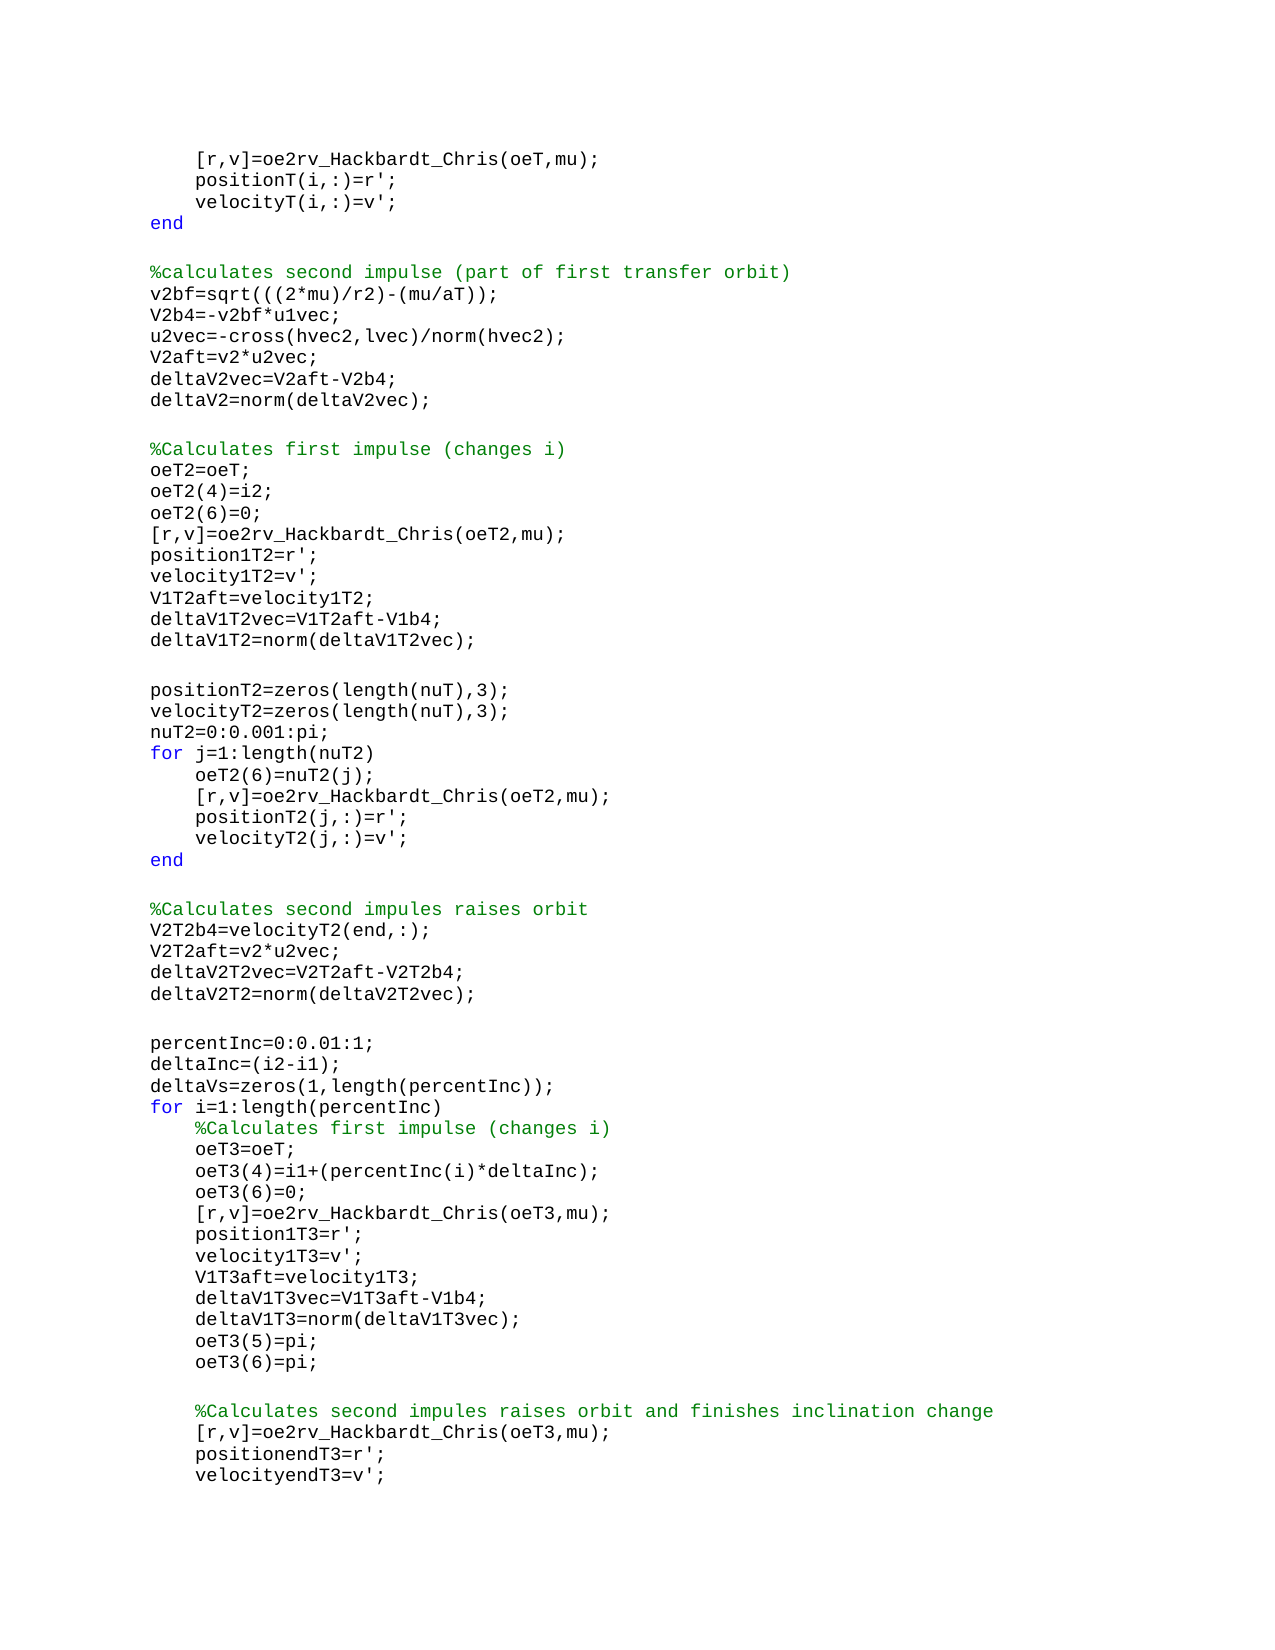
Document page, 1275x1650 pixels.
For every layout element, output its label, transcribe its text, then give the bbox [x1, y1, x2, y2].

text [r,v]=oe2rv_Hackbardt_Chris(oeT2,mu); [150, 787, 1125, 808]
text V2T2b4=velocityT2(end,:); [150, 921, 1125, 942]
text percentInc=0:0.01:1; [150, 1034, 1125, 1055]
text u2vec=-cross(hvec2,lvec)/norm(hvec2); [150, 327, 1125, 348]
text velocityendT3=v'; [150, 1466, 1125, 1487]
text [r,v]=oe2rv_Hackbardt_Chris(oeT,mu); [150, 150, 1125, 171]
text deltaV1T3vec=V1T3aft-V1b4; [150, 1289, 1125, 1310]
text deltaVs=zeros(1,length(percentInc)); [150, 1076, 1125, 1098]
text V2b4=-v2bf*u1vec; [150, 306, 1125, 327]
text oeT3(6)=pi; [150, 1353, 1125, 1374]
text V2T2aft=v2*u2vec; [150, 942, 1125, 963]
text positionendT3=r'; [150, 1444, 1125, 1466]
text oeT2(6)=nuT2(j); [150, 765, 1125, 787]
text positionT2=zeros(length(nuT),3); [150, 680, 1125, 702]
text [r,v]=oe2rv_Hackbardt_Chris(oeT2,mu); [150, 525, 1125, 546]
text %Calculates first impulse (changes i) [150, 440, 1125, 461]
text deltaV1T2=norm(deltaV1T2vec); [150, 631, 1125, 652]
text velocity1T3=v'; [150, 1246, 1125, 1268]
text oeT2(4)=i2; [150, 482, 1125, 503]
text oeT3(6)=0; [150, 1183, 1125, 1204]
text oeT3(4)=i1+(percentInc(i)*deltaInc); [150, 1161, 1125, 1183]
text deltaInc=(i2-i1); [150, 1055, 1125, 1076]
text %Calculates second impules raises orbit and finishes inclination change [150, 1402, 1125, 1423]
text deltaV2T2vec=V2T2aft-V2T2b4; [150, 963, 1125, 984]
text %Calculates second impules raises orbit [150, 899, 1125, 921]
text V1T3aft=velocity1T3; [150, 1268, 1125, 1289]
text velocityT2=zeros(length(nuT),3); [150, 702, 1125, 723]
text [r,v]=oe2rv_Hackbardt_Chris(oeT3,mu); [150, 1423, 1125, 1444]
text position1T2=r'; [150, 546, 1125, 567]
text velocityT(i,:)=v'; [150, 192, 1125, 214]
text oeT3=oeT; [150, 1140, 1125, 1161]
text V2aft=v2*u2vec; [150, 348, 1125, 369]
text for i=1:length(percentInc) [150, 1098, 1125, 1119]
text deltaV2T2=norm(deltaV2T2vec); [150, 984, 1125, 1006]
text oeT2(6)=0; [150, 503, 1125, 525]
text %Calculates first impulse (changes i) [150, 1119, 1125, 1140]
text end [150, 214, 1125, 235]
text v2bf=sqrt(((2*mu)/r2)-(mu/aT)); [150, 284, 1125, 306]
text positionT(i,:)=r'; [150, 171, 1125, 192]
text deltaV2=norm(deltaV2vec); [150, 391, 1125, 412]
text %calculates second impulse (part of first transfer orbit) [150, 263, 1125, 284]
text deltaV1T2vec=V1T2aft-V1b4; [150, 610, 1125, 631]
text velocity1T2=v'; [150, 567, 1125, 588]
text oeT3(5)=pi; [150, 1331, 1125, 1353]
text for j=1:length(nuT2) [150, 744, 1125, 765]
text velocityT2(j,:)=v'; [150, 829, 1125, 850]
text nuT2=0:0.001:pi; [150, 723, 1125, 744]
text deltaV1T3=norm(deltaV1T3vec); [150, 1310, 1125, 1331]
text position1T3=r'; [150, 1225, 1125, 1246]
text end [150, 850, 1125, 872]
text [r,v]=oe2rv_Hackbardt_Chris(oeT3,mu); [150, 1204, 1125, 1225]
text positionT2(j,:)=r'; [150, 808, 1125, 829]
text oeT2=oeT; [150, 461, 1125, 482]
text V1T2aft=velocity1T2; [150, 588, 1125, 610]
text deltaV2vec=V2aft-V2b4; [150, 369, 1125, 391]
